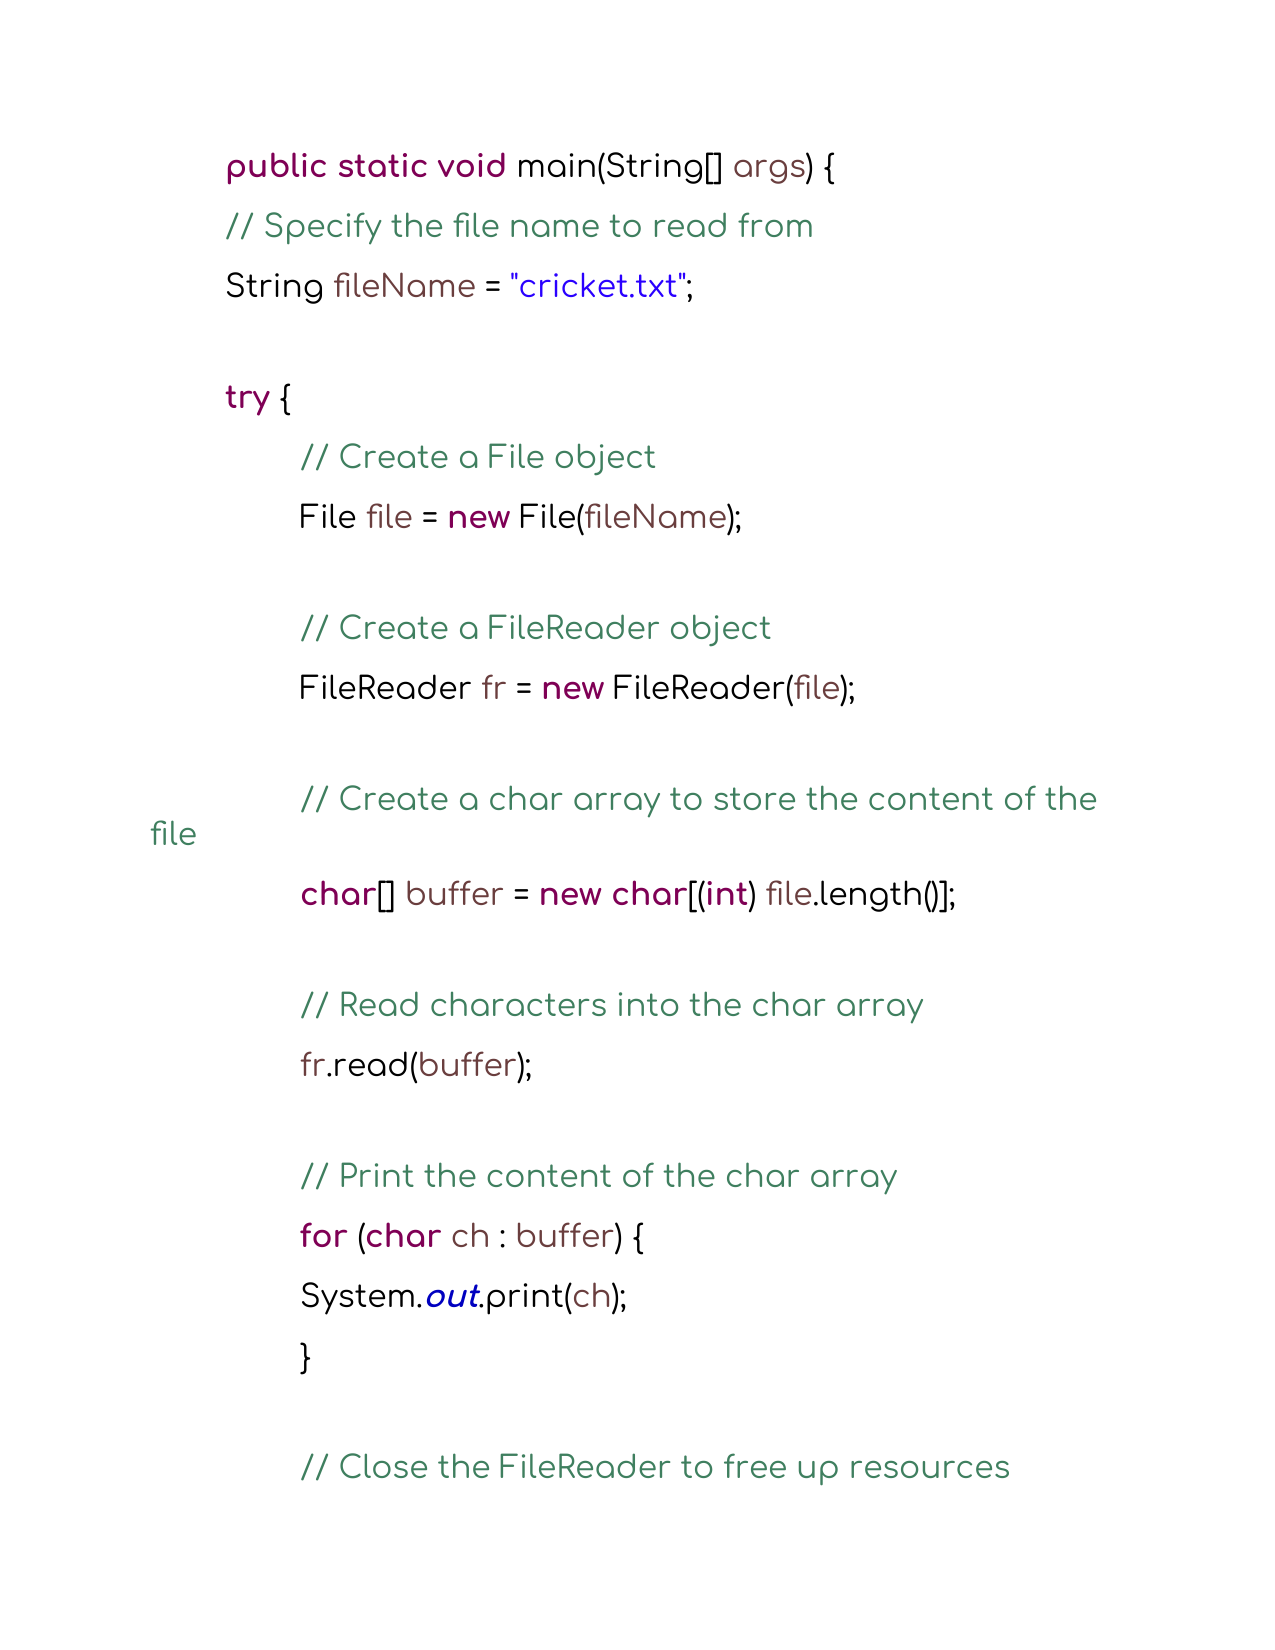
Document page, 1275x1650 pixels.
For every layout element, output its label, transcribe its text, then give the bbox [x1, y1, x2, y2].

text System.out.print(ch); [150, 1280, 1125, 1315]
text String fileName = "cricket.txt"; [150, 270, 1125, 305]
text for (char ch : buffer) { [150, 1220, 1125, 1255]
text try { [150, 381, 1125, 416]
text // Specify the file name to read from [150, 210, 1125, 245]
text // Create a char array to store the content of the file [150, 783, 1125, 853]
text char[] buffer = new char[(int) file.length()]; [150, 878, 1125, 913]
text } [150, 1340, 1125, 1375]
text // Read characters into the char array [150, 989, 1125, 1024]
text FileReader fr = new FileReader(file); [150, 672, 1125, 707]
text fr.read(buffer); [150, 1049, 1125, 1084]
text // Create a FileReader object [150, 612, 1125, 647]
text public static void main(String[] args) { [150, 150, 1125, 185]
text // Print the content of the char array [150, 1160, 1125, 1195]
text File file = new File(fileName); [150, 501, 1125, 536]
text // Close the FileReader to free up resources [150, 1451, 1125, 1486]
text // Create a File object [150, 441, 1125, 476]
